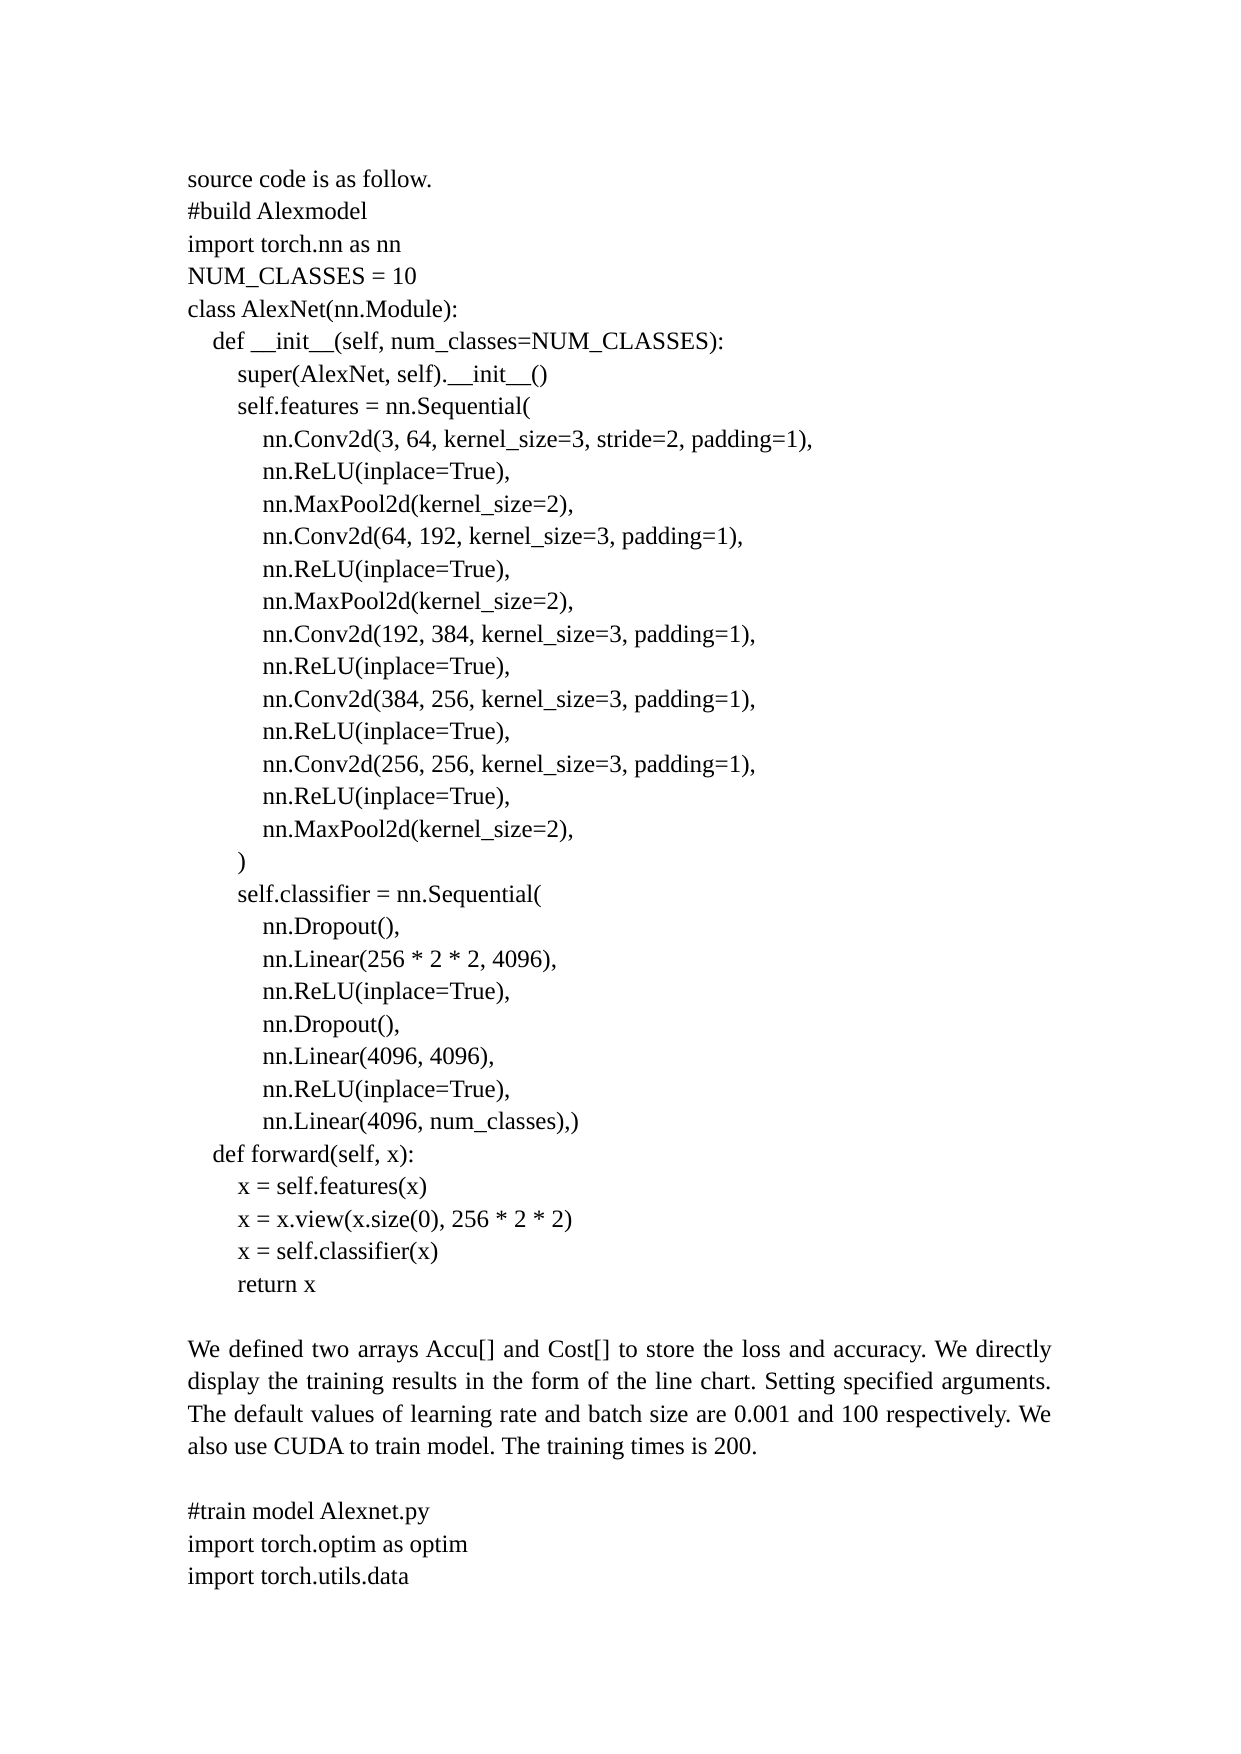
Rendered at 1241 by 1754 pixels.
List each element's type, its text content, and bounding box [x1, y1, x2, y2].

text ) [187, 844, 1053, 877]
text #build Alexmodel [187, 194, 1053, 227]
text nn.Linear(4096, num_classes),) [187, 1104, 1053, 1137]
text nn.ReLU(inplace=True), [187, 779, 1053, 812]
text x = self.features(x) [187, 1169, 1053, 1202]
text def forward(self, x): [187, 1137, 1053, 1169]
text import torch.utils.data [187, 1559, 1053, 1592]
text return x [187, 1267, 1053, 1299]
text nn.Dropout(), [187, 1007, 1053, 1039]
text class AlexNet(nn.Module): [187, 292, 1053, 324]
text #train model Alexnet.py [187, 1494, 1053, 1527]
text nn.Linear(256 * 2 * 2, 4096), [187, 942, 1053, 974]
text nn.Conv2d(384, 256, kernel_size=3, padding=1), [187, 682, 1053, 714]
text x = x.view(x.size(0), 256 * 2 * 2) [187, 1202, 1053, 1234]
text nn.Conv2d(3, 64, kernel_size=3, stride=2, padding=1), [187, 422, 1053, 454]
text def __init__(self, num_classes=NUM_CLASSES): [187, 324, 1053, 357]
text nn.ReLU(inplace=True), [187, 974, 1053, 1007]
text nn.Conv2d(256, 256, kernel_size=3, padding=1), [187, 747, 1053, 779]
text import torch.optim as optim [187, 1527, 1053, 1559]
text We defined two arrays Accu[] and Cost[] to store the loss and accuracy. We directly display the training results in the form of the line chart. Setting specified arguments. The default values of learning rate and batch size are 0.001 and 100 respectively. We also use CUDA to train model. The training times is 200. [187, 1332, 1053, 1462]
text nn.MaxPool2d(kernel_size=2), [187, 812, 1053, 844]
text nn.ReLU(inplace=True), [187, 552, 1053, 584]
text self.classifier = nn.Sequential( [187, 877, 1053, 909]
text nn.MaxPool2d(kernel_size=2), [187, 487, 1053, 519]
text x = self.classifier(x) [187, 1234, 1053, 1267]
text nn.Dropout(), [187, 909, 1053, 942]
text import torch.nn as nn [187, 227, 1053, 259]
text nn.ReLU(inplace=True), [187, 714, 1053, 747]
text nn.ReLU(inplace=True), [187, 649, 1053, 682]
text nn.ReLU(inplace=True), [187, 454, 1053, 487]
text nn.Conv2d(64, 192, kernel_size=3, padding=1), [187, 519, 1053, 552]
text nn.Linear(4096, 4096), [187, 1039, 1053, 1072]
text nn.MaxPool2d(kernel_size=2), [187, 584, 1053, 617]
text nn.ReLU(inplace=True), [187, 1072, 1053, 1104]
text self.features = nn.Sequential( [187, 389, 1053, 422]
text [187, 162, 1053, 194]
text NUM_CLASSES = 10 [187, 259, 1053, 292]
text super(AlexNet, self).__init__() [187, 357, 1053, 389]
text nn.Conv2d(192, 384, kernel_size=3, padding=1), [187, 617, 1053, 649]
